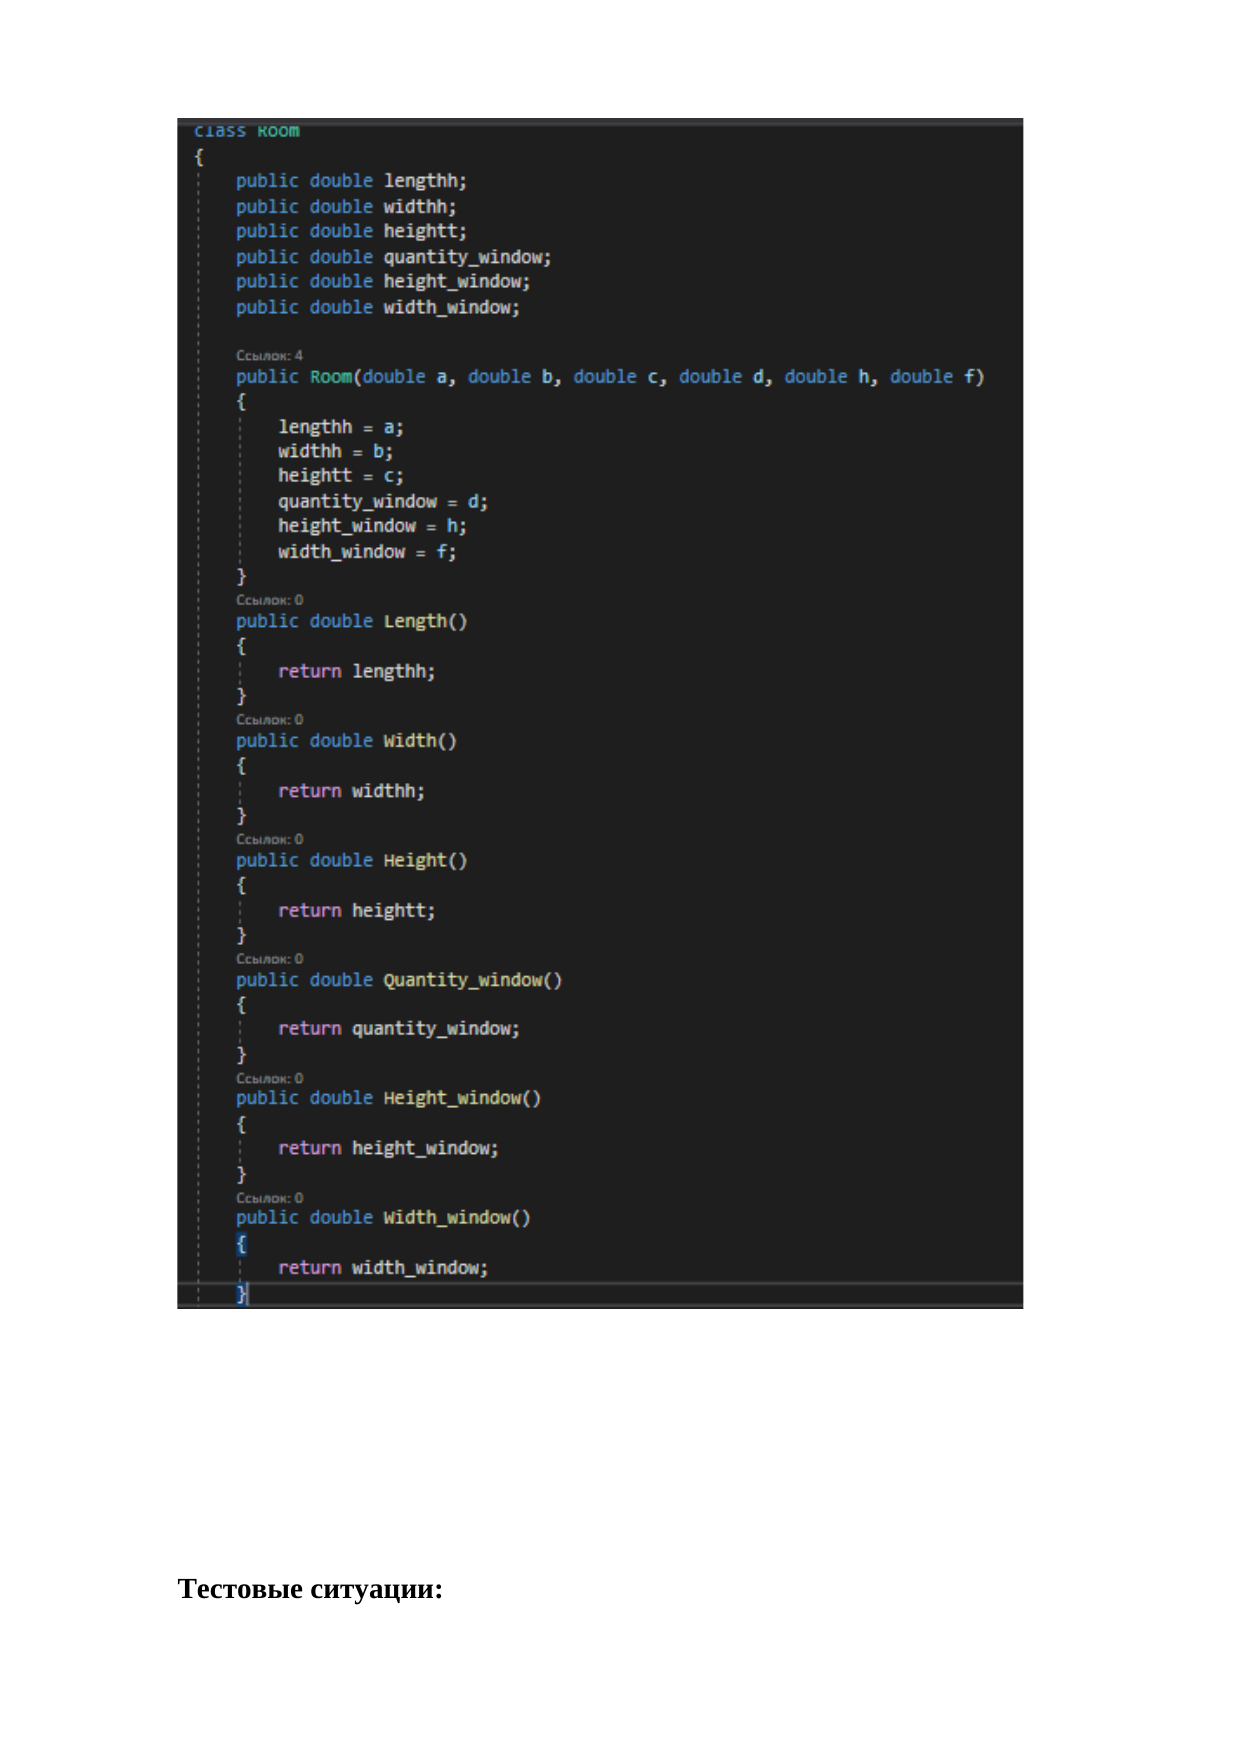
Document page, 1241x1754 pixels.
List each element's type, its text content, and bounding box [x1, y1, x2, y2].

picture [177, 118, 1024, 1309]
text Тестовые ситуации: [177, 1571, 1152, 1605]
